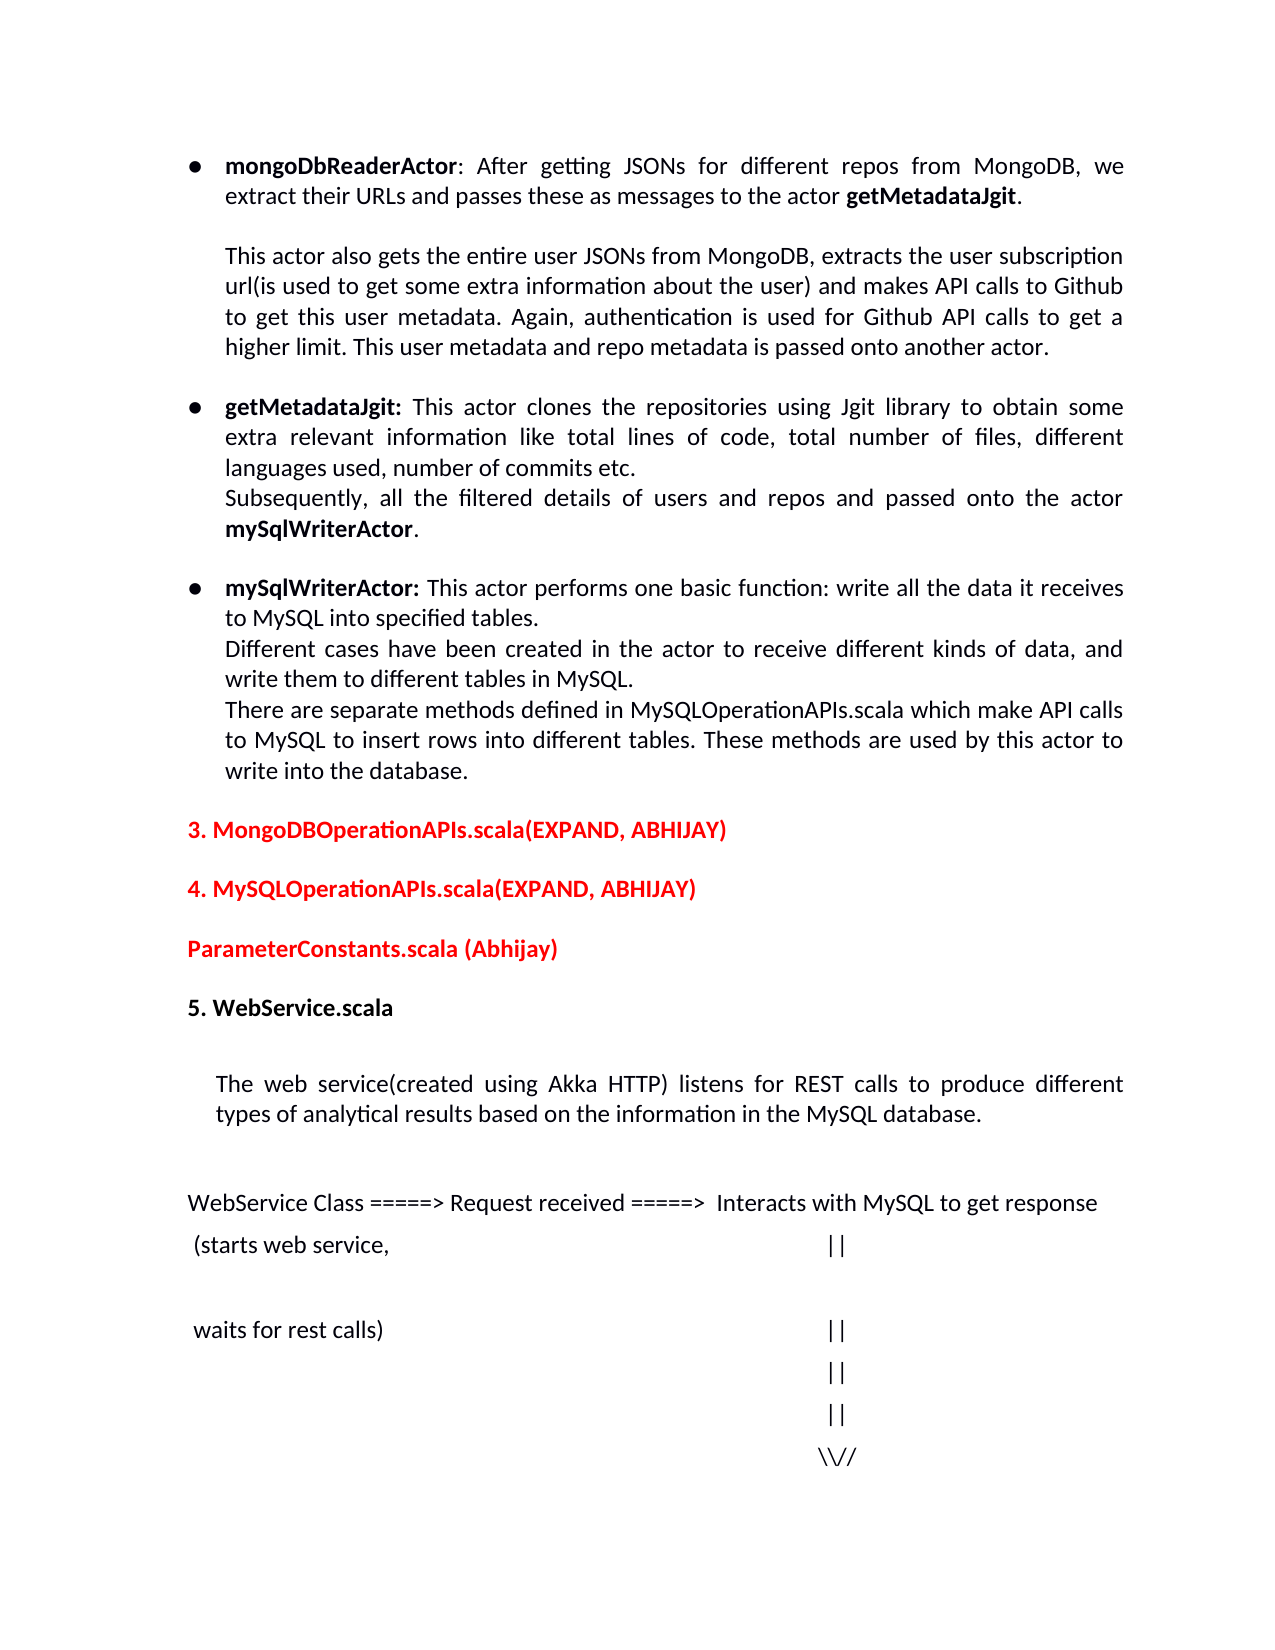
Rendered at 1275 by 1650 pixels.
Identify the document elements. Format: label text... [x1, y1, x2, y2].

text Different cases have been created in the actor to receive different kinds of data, and write them to different tables in MySQL. [225, 633, 1125, 694]
text There are separate methods defined in MySQLOperationAPIs.scala which make API calls to MySQL to insert rows into different tables. These methods are used by this actor to write into the database. [225, 694, 1125, 786]
text The web service(created using Akka HTTP) listens for REST calls to produce different types of analytical results based on the information in the MySQL database. [216, 1068, 1125, 1129]
list mongoDbReaderActor: After getting JSONs for different repos from MongoDB, we extract their URLs and passes these as messages to the actor getMetadataJgit. [187, 150, 1125, 211]
text Subsequently, all the filtered details of users and repos and passed onto the actor mySqlWriterActor. [225, 482, 1125, 543]
text 3. MongoDBOperationAPIs.scala(EXPAND, ABHIJAY) [187, 814, 1125, 845]
text || [750, 1399, 1125, 1429]
text This actor also gets the entire user JSONs from MongoDB, extracts the user subscription url(is used to get some extra information about the user) and makes API calls to Github to get this user metadata. Again, authentication is used for Github API calls to get a higher limit. This user metadata and repo metadata is passed onto another actor. [225, 240, 1125, 362]
text ParameterConstants.scala (Abhijay) [187, 933, 1125, 963]
text || [787, 1356, 1125, 1387]
text \\// [750, 1441, 1125, 1472]
text 4. MySQLOperationAPIs.scala(EXPAND, ABHIJAY) [187, 874, 1125, 904]
list getMetadataJgit: This actor clones the repositories using Jgit library to obtain some extra relevant information like total lines of code, total number of files, different languages used, number of commits etc. [187, 391, 1125, 482]
text 5. WebService.scala [187, 992, 1125, 1023]
text (starts web service, || waits for rest calls) || [187, 1229, 1125, 1344]
list mySqlWriterActor: This actor performs one basic function: write all the data it receives to MySQL into specified tables. [187, 572, 1125, 633]
text WebService Class =====> Request received =====> Interacts with MySQL to get response [187, 1187, 1125, 1217]
